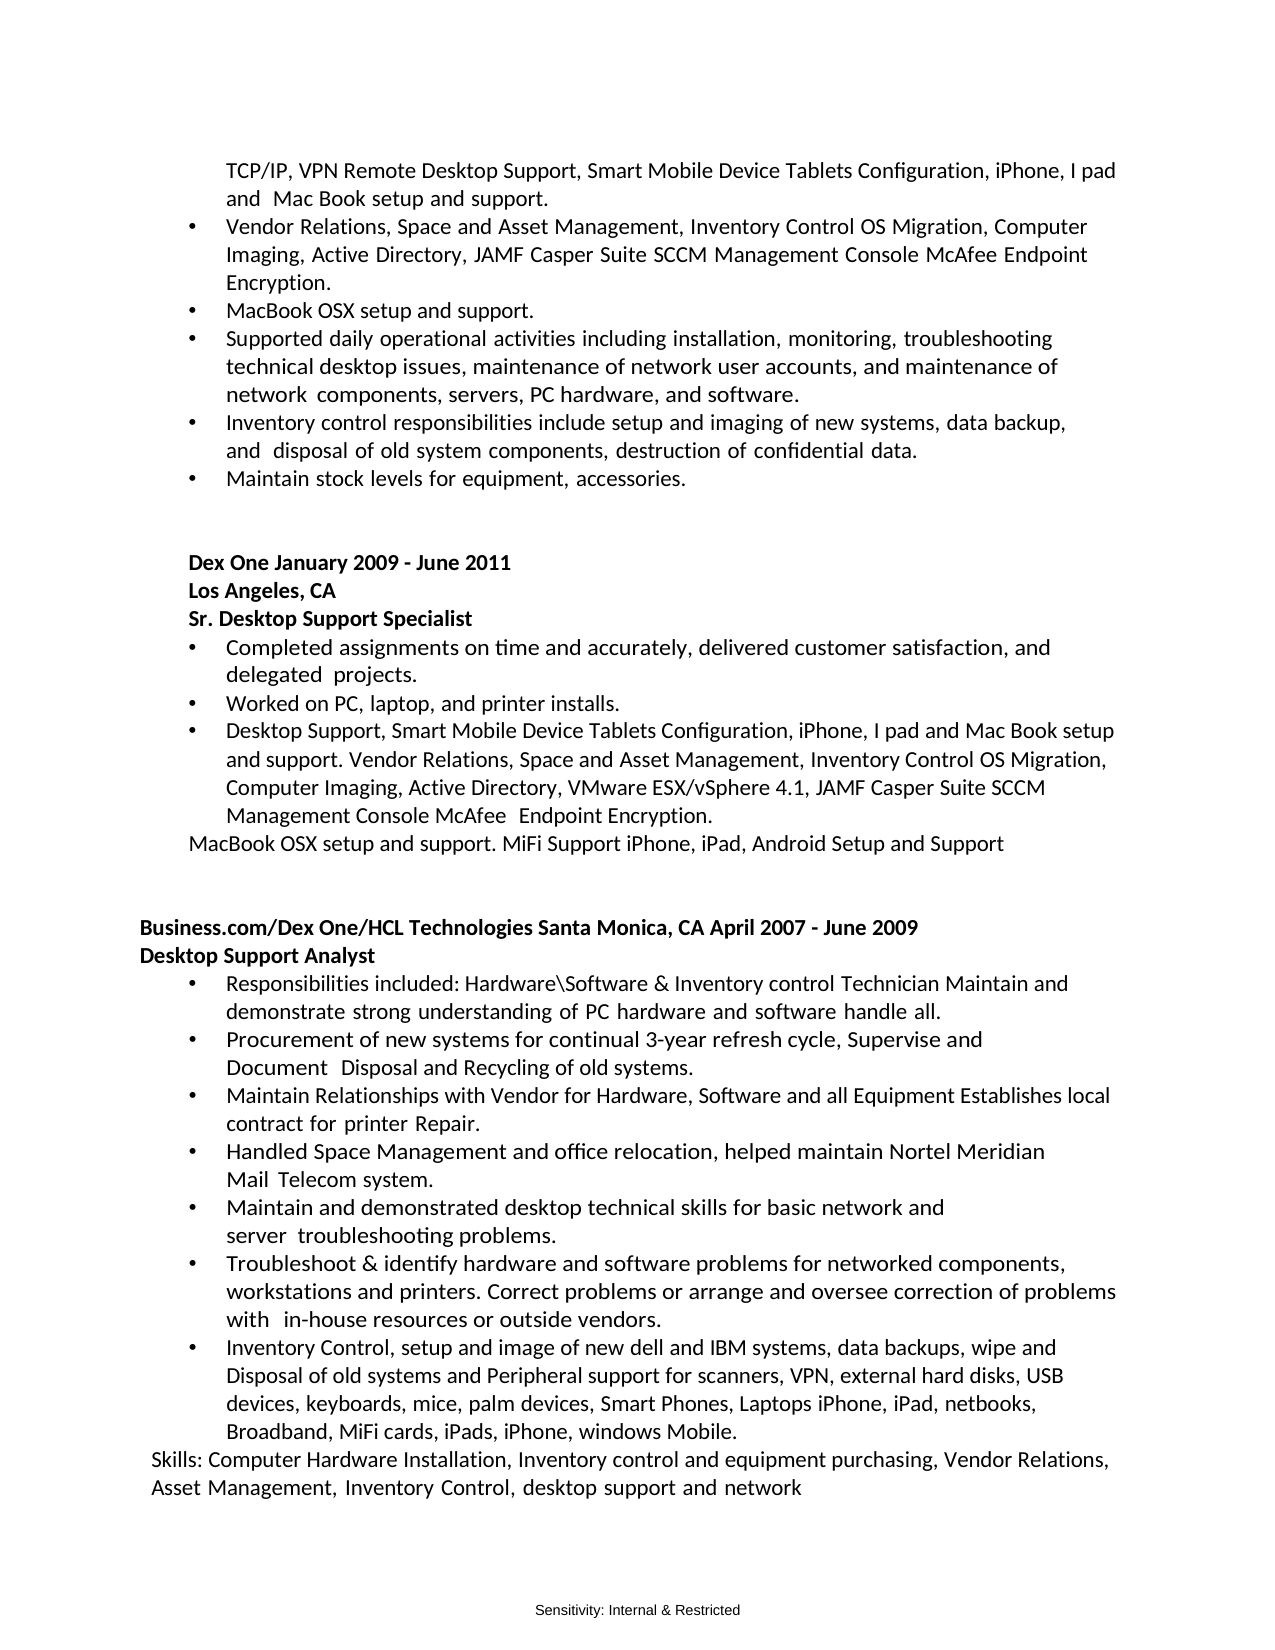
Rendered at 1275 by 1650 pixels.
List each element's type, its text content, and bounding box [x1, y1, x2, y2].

list Maintain and demonstrated desktop technical skills for basic network and server troubleshooting problems. [188, 1193, 977, 1249]
list Maintain stock levels for equipment, accessories. [188, 464, 1137, 492]
list MacBook OSX setup and support. [188, 296, 1137, 324]
list Inventory control responsibilities include setup and imaging of new systems, data backup, and disposal of old system components, destruction of confidential data. [188, 408, 1096, 464]
list Handled Space Management and office relocation, helped maintain Nortel Meridian Mail Telecom system. [188, 1137, 1053, 1193]
list Inventory Control, setup and image of new dell and IBM systems, data backups, wipe and Disposal of old systems and Peripheral support for scanners, VPN, external hard disks, USB devices, keyboards, mice, palm devices, Smart Phones, Laptops iPhone, iPad, netbooks, Broadband, MiFi cards, iPads, iPhone, windows Mobile. [188, 1333, 1066, 1445]
list Responsibilities included: Hardware\Software & Inventory control Technician Maintain and demonstrate strong understanding of PC hardware and software handle all. [188, 969, 1075, 1025]
text MacBook OSX setup and support. MiFi Support iPhone, iPad, Android Setup and Support [188, 829, 1137, 857]
list Desktop Support, Smart Mobile Device Tablets Configuration, iPhone, I pad and Mac Book setup and support. Vendor Relations, Space and Asset Management, Inventory Control OS Migration, Computer Imaging, Active Directory, VMware ESX/vSphere 4.1, JAMF Casper Suite SCCM Management Console McAfee Endpoint Encryption. [188, 717, 1117, 829]
list Maintain Relationships with Vendor for Hardware, Software and all Equipment Establishes local contract for printer Repair. [188, 1081, 1115, 1137]
text Dex One January 2009 - June 2011 Los Angeles, CA Sr. Desktop Support Specialist [188, 548, 653, 633]
list Completed assignments on time and accurately, delivered customer satisfaction, and delegated projects. [188, 633, 1117, 689]
list Troubleshoot & identify hardware and software problems for networked components, workstations and printers. Correct problems or arrange and oversee correction of problems with in-house resources or outside vendors. [188, 1249, 1125, 1333]
list Worked on PC, laptop, and printer installs. [188, 689, 1137, 717]
text Business.com/Dex One/HCL Technologies Santa Monica, CA April 2007 - June 2009 Desktop Support Analyst [139, 913, 992, 969]
list Supported daily operational activities including installation, monitoring, troubleshooting technical desktop issues, maintenance of network user accounts, and maintenance of network components, servers, PC hardware, and software. [188, 324, 1107, 408]
text Skills: Computer Hardware Installation, Inventory control and equipment purchasing, Vendor Relations, Asset Management, Inventory Control, desktop support and network [151, 1445, 1115, 1501]
list Procurement of new systems for continual 3-year refresh cycle, Supervise and Document Disposal and Recycling of old systems. [188, 1025, 1053, 1081]
list Vendor Relations, Space and Asset Management, Inventory Control OS Migration, Computer Imaging, Active Directory, JAMF Casper Suite SCCM Management Console McAfee Endpoint Encryption. [188, 212, 1088, 296]
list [188, 156, 1126, 212]
